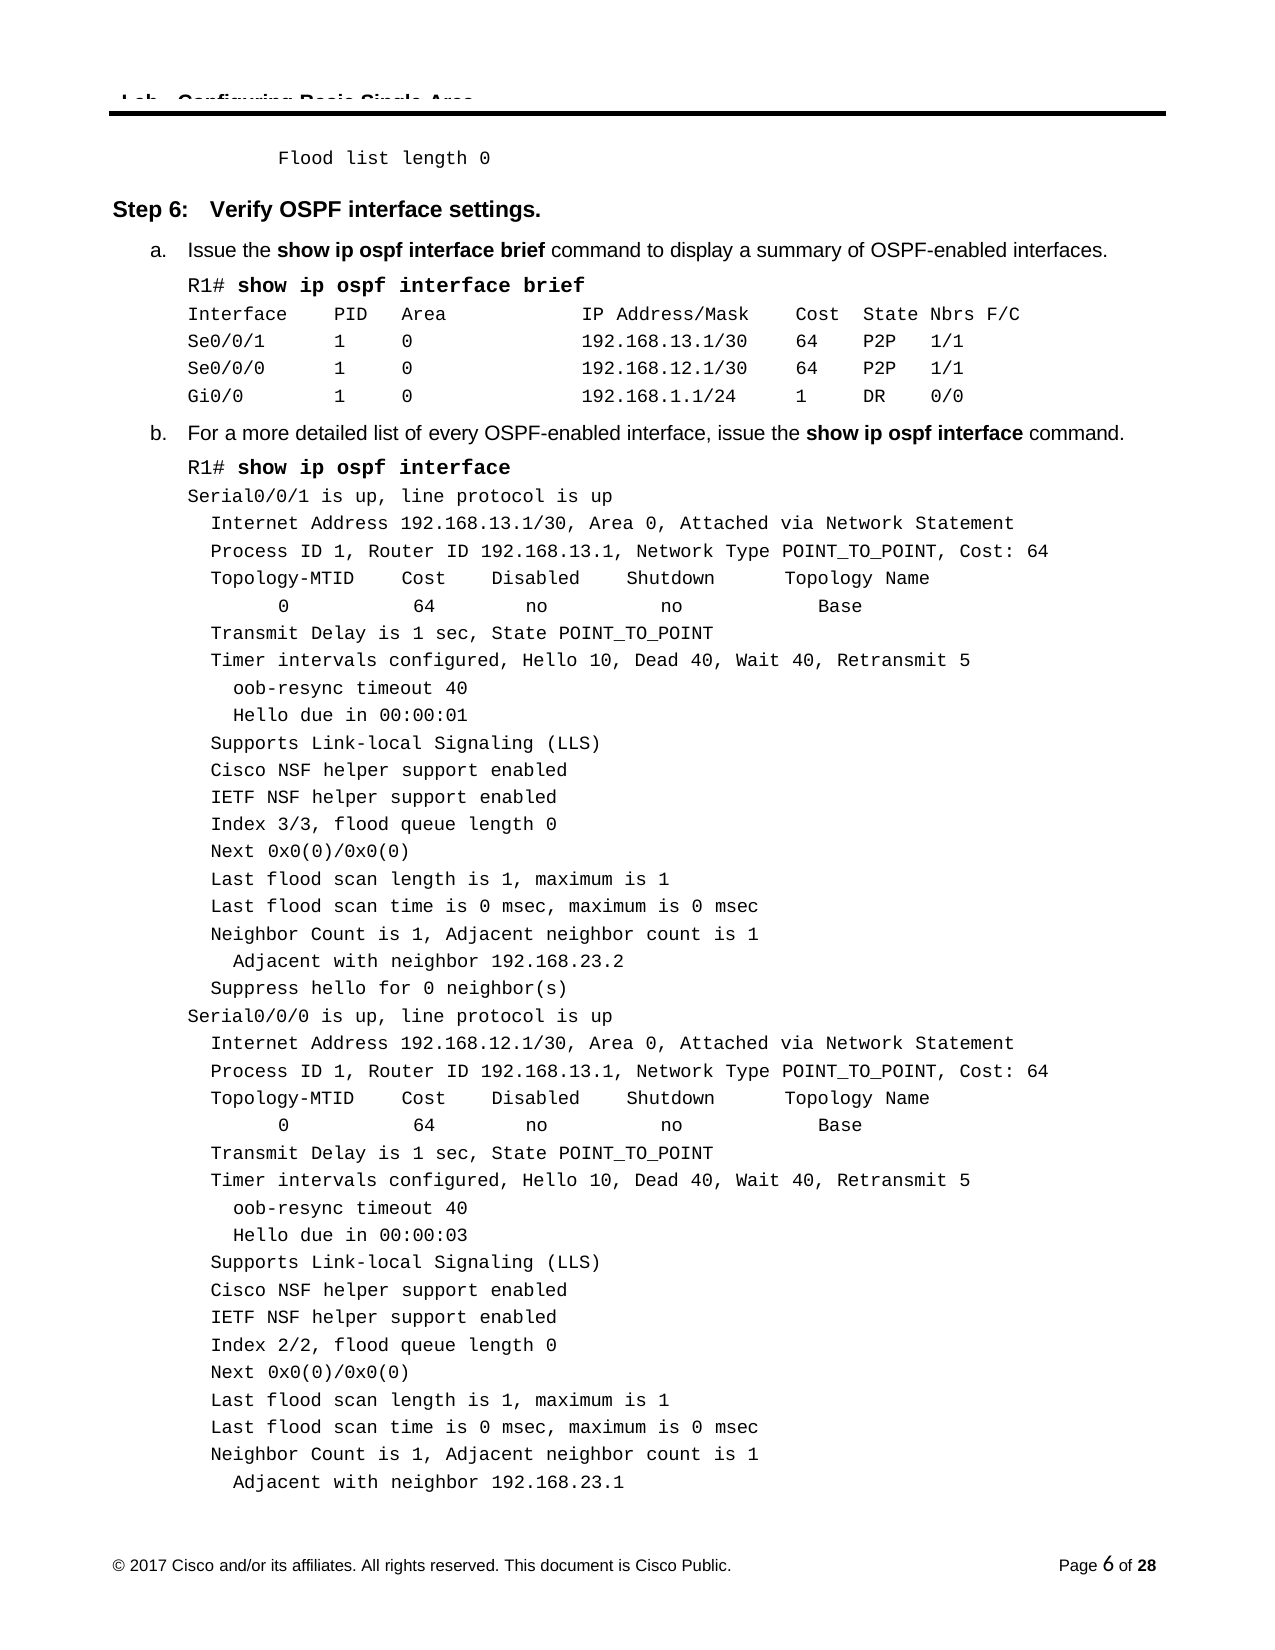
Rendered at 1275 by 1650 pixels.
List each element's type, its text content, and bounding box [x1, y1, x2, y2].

text Interface PID Area IP Address/Mask Cost State Nbrs F/C Se0/0/1 1 0 192.168.13.1/30 64 P2P 1/1 [187, 304, 1021, 353]
text Adjacent with neighbor 192.168.23.1 [233, 1473, 1179, 1494]
text Serial0/0/1 is up, line protocol is up [187, 487, 1179, 508]
text oob-resync timeout 40 Hello due in 00:00:01 [233, 679, 474, 727]
text Last flood scan length is 1, maximum is 1 [210, 1390, 1179, 1412]
subtitle Step 6: Verify OSPF interface settings. [112, 196, 1179, 222]
subtitle R1# show ip ospf interface brief [187, 274, 1179, 298]
text Se0/0/0 1 0 192.168.12.1/30 64 P2P 1/1 [187, 359, 1179, 380]
text Gi0/0 1 0 192.168.1.1/24 1 DR 0/0 [187, 387, 1179, 408]
text Supports Link-local Signaling (LLS) Cisco NSF helper support enabled IETF NSF helper support enabled Index 3/3, flood queue length 0 Next 0x0(0)/0x0(0) [210, 733, 603, 863]
text Last flood scan time is 0 msec, maximum is 0 msec Neighbor Count is 1, Adjacent neighbor count is 1 [210, 1418, 787, 1466]
text 0 64 no no Base Transmit Delay is 1 sec, State POINT_TO_POINT [210, 1116, 863, 1165]
text oob-resync timeout 40 Hello due in 00:00:03 [233, 1198, 474, 1247]
list For a more detailed list of every OSPF-enabled interface, issue the show ip ospf interface command. [150, 421, 1179, 445]
text Flood list length 0 [112, 149, 1179, 170]
text Adjacent with neighbor 192.168.23.2 Suppress hello for 0 neighbor(s) [210, 952, 709, 1000]
text 0 64 no no Base Transmit Delay is 1 sec, State POINT_TO_POINT [210, 596, 863, 645]
text Timer intervals configured, Hello 10, Dead 40, Wait 40, Retransmit 5 [210, 651, 1179, 672]
text Last flood scan length is 1, maximum is 1 [210, 869, 1179, 891]
text Internet Address 192.168.13.1/30, Area 0, Attached via Network Statement Process ID 1, Router ID 192.168.13.1, Network Type POINT_TO_POINT, Cost: 64 Topology-MTID Cost Disabled Shutdown Topology Name [210, 514, 1054, 590]
text Serial0/0/0 is up, line protocol is up [187, 1007, 1179, 1028]
text Internet Address 192.168.12.1/30, Area 0, Attached via Network Statement Process ID 1, Router ID 192.168.13.1, Network Type POINT_TO_POINT, Cost: 64 Topology-MTID Cost Disabled Shutdown Topology Name [210, 1034, 1054, 1110]
subtitle R1# show ip ospf interface [187, 457, 1179, 481]
list Issue the show ip ospf interface brief command to display a summary of OSPF-enabled interfaces. [150, 238, 1179, 262]
text Timer intervals configured, Hello 10, Dead 40, Wait 40, Retransmit 5 [210, 1171, 1179, 1192]
text Supports Link-local Signaling (LLS) Cisco NSF helper support enabled IETF NSF helper support enabled Index 2/2, flood queue length 0 Next 0x0(0)/0x0(0) [210, 1253, 603, 1384]
text Last flood scan time is 0 msec, maximum is 0 msec Neighbor Count is 1, Adjacent neighbor count is 1 [210, 897, 787, 946]
